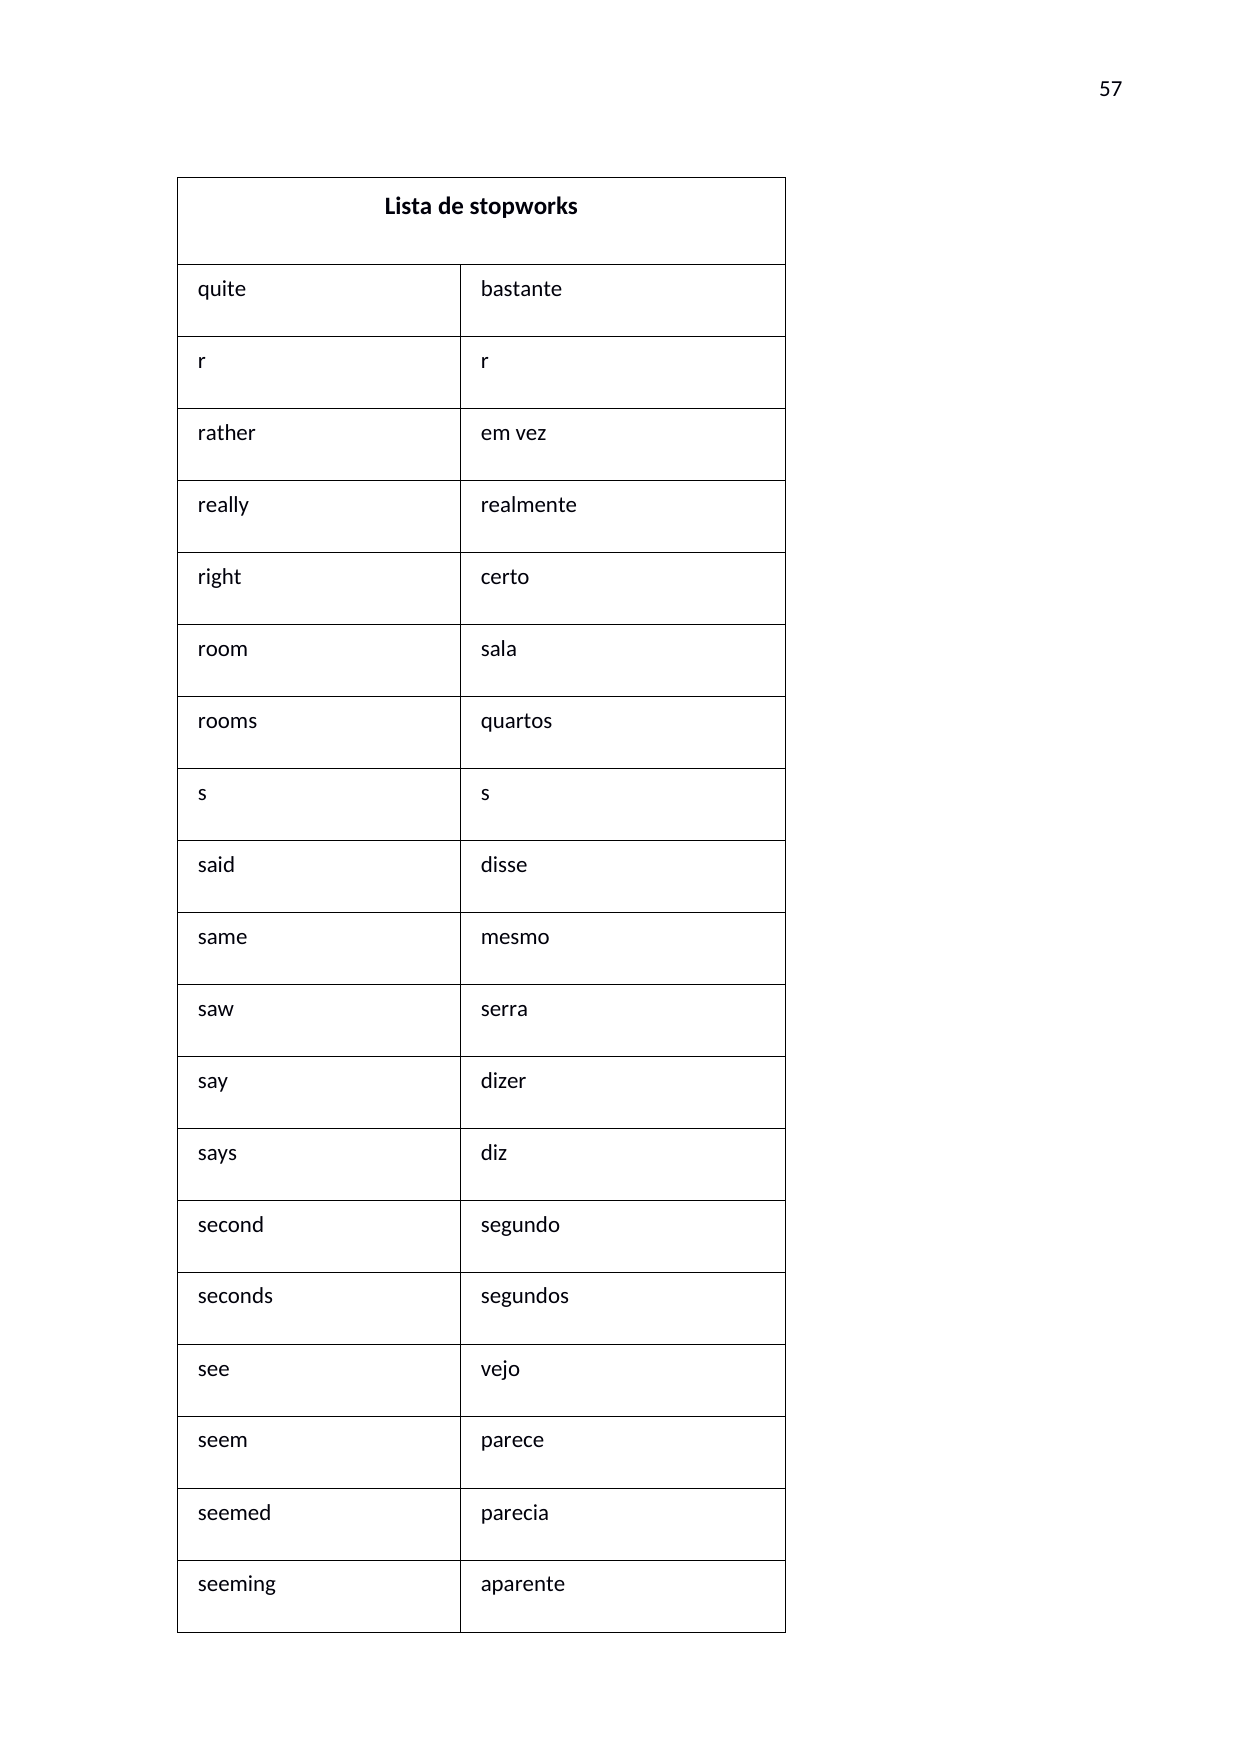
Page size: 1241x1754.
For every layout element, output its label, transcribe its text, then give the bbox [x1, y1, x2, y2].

table_cell aparente [461, 1561, 785, 1632]
table_cell certo [461, 553, 785, 624]
table_cell serra [461, 985, 785, 1056]
table_cell parece [461, 1417, 785, 1488]
table_cell vejo [461, 1345, 785, 1416]
table_cell parecia [461, 1489, 785, 1560]
table_cell s [178, 769, 460, 840]
table_cell right [178, 553, 460, 624]
table_cell r [178, 337, 460, 408]
table_cell seconds [178, 1273, 460, 1344]
table_cell seeming [178, 1561, 460, 1632]
table_cell bastante [461, 265, 785, 336]
table_cell disse [461, 841, 785, 912]
table_cell segundos [461, 1273, 785, 1344]
table_cell saw [178, 985, 460, 1056]
table_cell segundo [461, 1201, 785, 1272]
table_cell sala [461, 625, 785, 696]
table_cell rather [178, 409, 460, 480]
table_cell quartos [461, 697, 785, 768]
table_cell see [178, 1345, 460, 1416]
table_cell dizer [461, 1057, 785, 1128]
table_cell mesmo [461, 913, 785, 984]
table_cell r [461, 337, 785, 408]
table_cell diz [461, 1129, 785, 1200]
table_header Lista de stopworks [178, 178, 785, 264]
table_cell seem [178, 1417, 460, 1488]
table_cell em vez [461, 409, 785, 480]
table_cell s [461, 769, 785, 840]
table_cell say [178, 1057, 460, 1128]
table_cell said [178, 841, 460, 912]
table_cell says [178, 1129, 460, 1200]
table_cell quite [178, 265, 460, 336]
table_cell really [178, 481, 460, 552]
table_cell realmente [461, 481, 785, 552]
table_cell rooms [178, 697, 460, 768]
table_cell second [178, 1201, 460, 1272]
table_cell room [178, 625, 460, 696]
table_cell same [178, 913, 460, 984]
table_cell seemed [178, 1489, 460, 1560]
